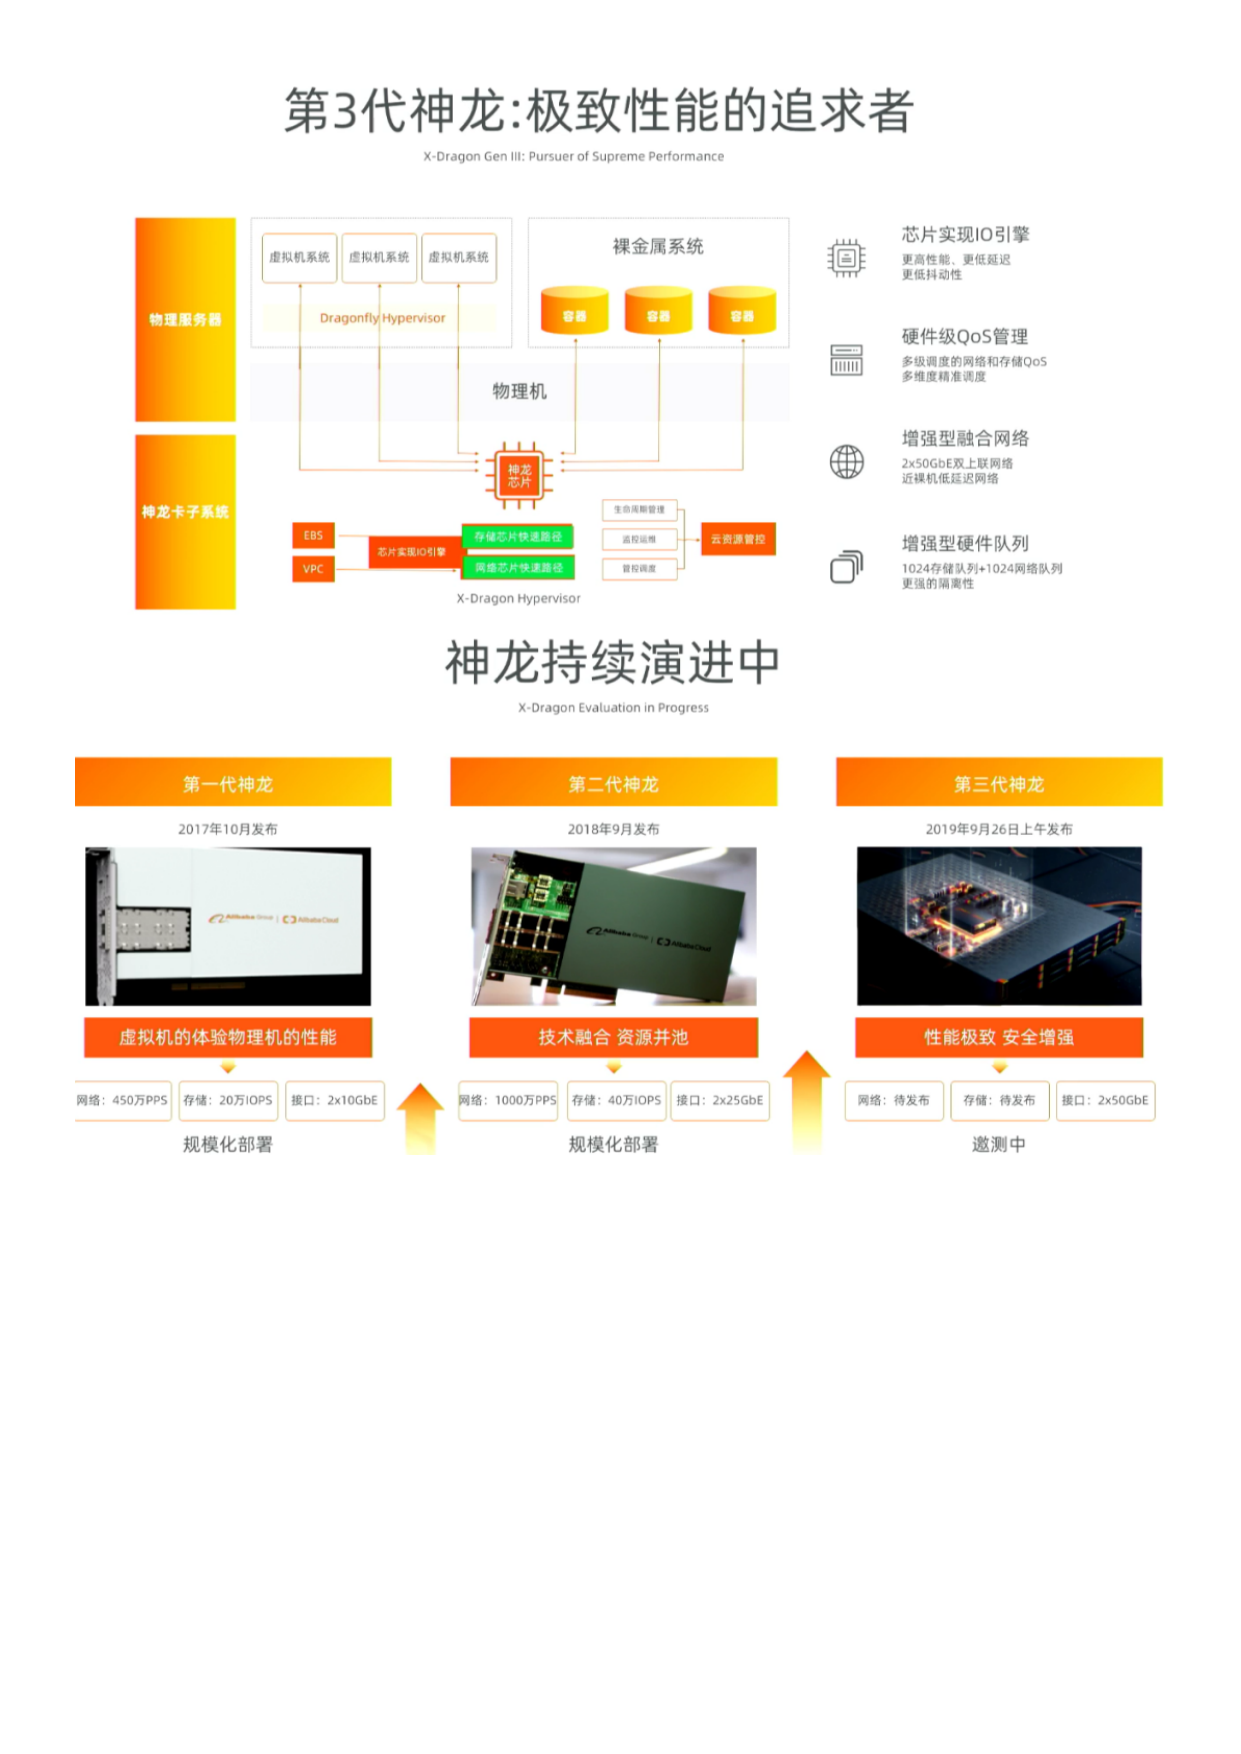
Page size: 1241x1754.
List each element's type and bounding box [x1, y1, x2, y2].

picture [118, 80, 1096, 616]
picture [75, 633, 1166, 1155]
